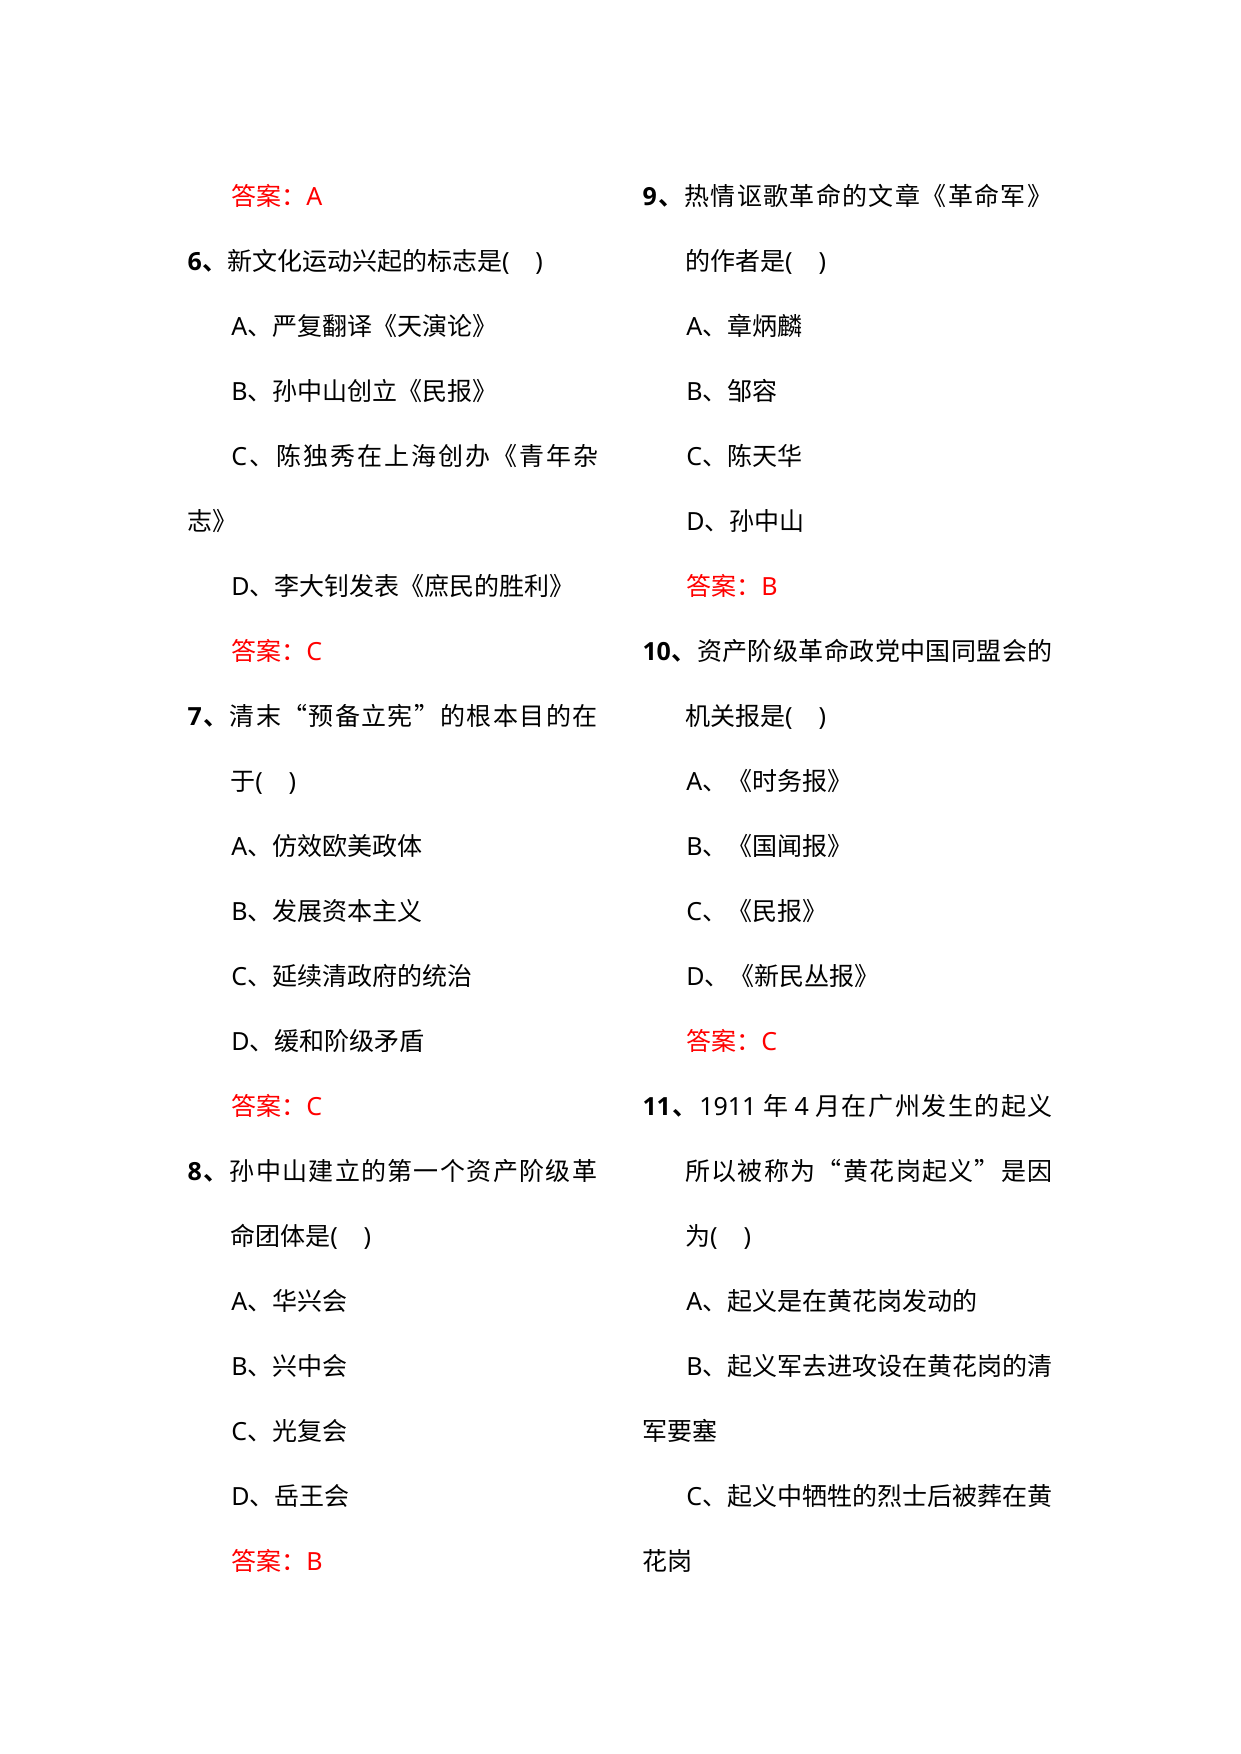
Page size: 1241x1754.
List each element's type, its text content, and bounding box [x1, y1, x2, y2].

text C、起义中牺牲的烈士后被葬在黄花岗 [642, 1462, 1053, 1592]
text 答案：B [187, 1527, 598, 1592]
text D、李大钊发表《庶民的胜利》 [187, 552, 598, 617]
text D、《新民丛报》 [642, 942, 1053, 1007]
text A、《时务报》 [642, 747, 1053, 812]
text D、岳王会 [187, 1462, 598, 1527]
text A、章炳麟 [642, 292, 1053, 357]
text B、邹容 [642, 357, 1053, 422]
text 答案：C [187, 617, 598, 682]
text 10、资产阶级革命政党中国同盟会的机关报是( ) [642, 617, 1053, 747]
text 答案：C [642, 1007, 1053, 1072]
text C、《民报》 [642, 877, 1053, 942]
text B、兴中会 [187, 1332, 598, 1397]
text C、延续清政府的统治 [187, 942, 598, 1007]
text C、陈独秀在上海创办《青年杂志》 [187, 422, 598, 552]
text B、发展资本主义 [187, 877, 598, 942]
text 答案：B [642, 552, 1053, 617]
text C、光复会 [187, 1397, 598, 1462]
text 答案：A [187, 162, 598, 227]
text D、孙中山 [642, 487, 1053, 552]
text 11、1911年4月在广州发生的起义所以被称为“黄花岗起义”是因为( ) [642, 1072, 1053, 1267]
text B、《国闻报》 [642, 812, 1053, 877]
text 6、新文化运动兴起的标志是( ) [187, 227, 598, 292]
text A、仿效欧美政体 [187, 812, 598, 877]
text A、华兴会 [187, 1267, 598, 1332]
text 7、清末“预备立宪”的根本目的在于( ) [187, 682, 598, 812]
text C、陈天华 [642, 422, 1053, 487]
text B、起义军去进攻设在黄花岗的清军要塞 [642, 1332, 1053, 1462]
text B、孙中山创立《民报》 [187, 357, 598, 422]
text A、起义是在黄花岗发动的 [642, 1267, 1053, 1332]
text 8、孙中山建立的第一个资产阶级革命团体是( ) [187, 1137, 598, 1267]
text 9、热情讴歌革命的文章《革命军》的作者是( ) [642, 162, 1053, 292]
text D、缓和阶级矛盾 [187, 1007, 598, 1072]
text A、严复翻译《天演论》 [187, 292, 598, 357]
text 答案：C [187, 1072, 598, 1137]
